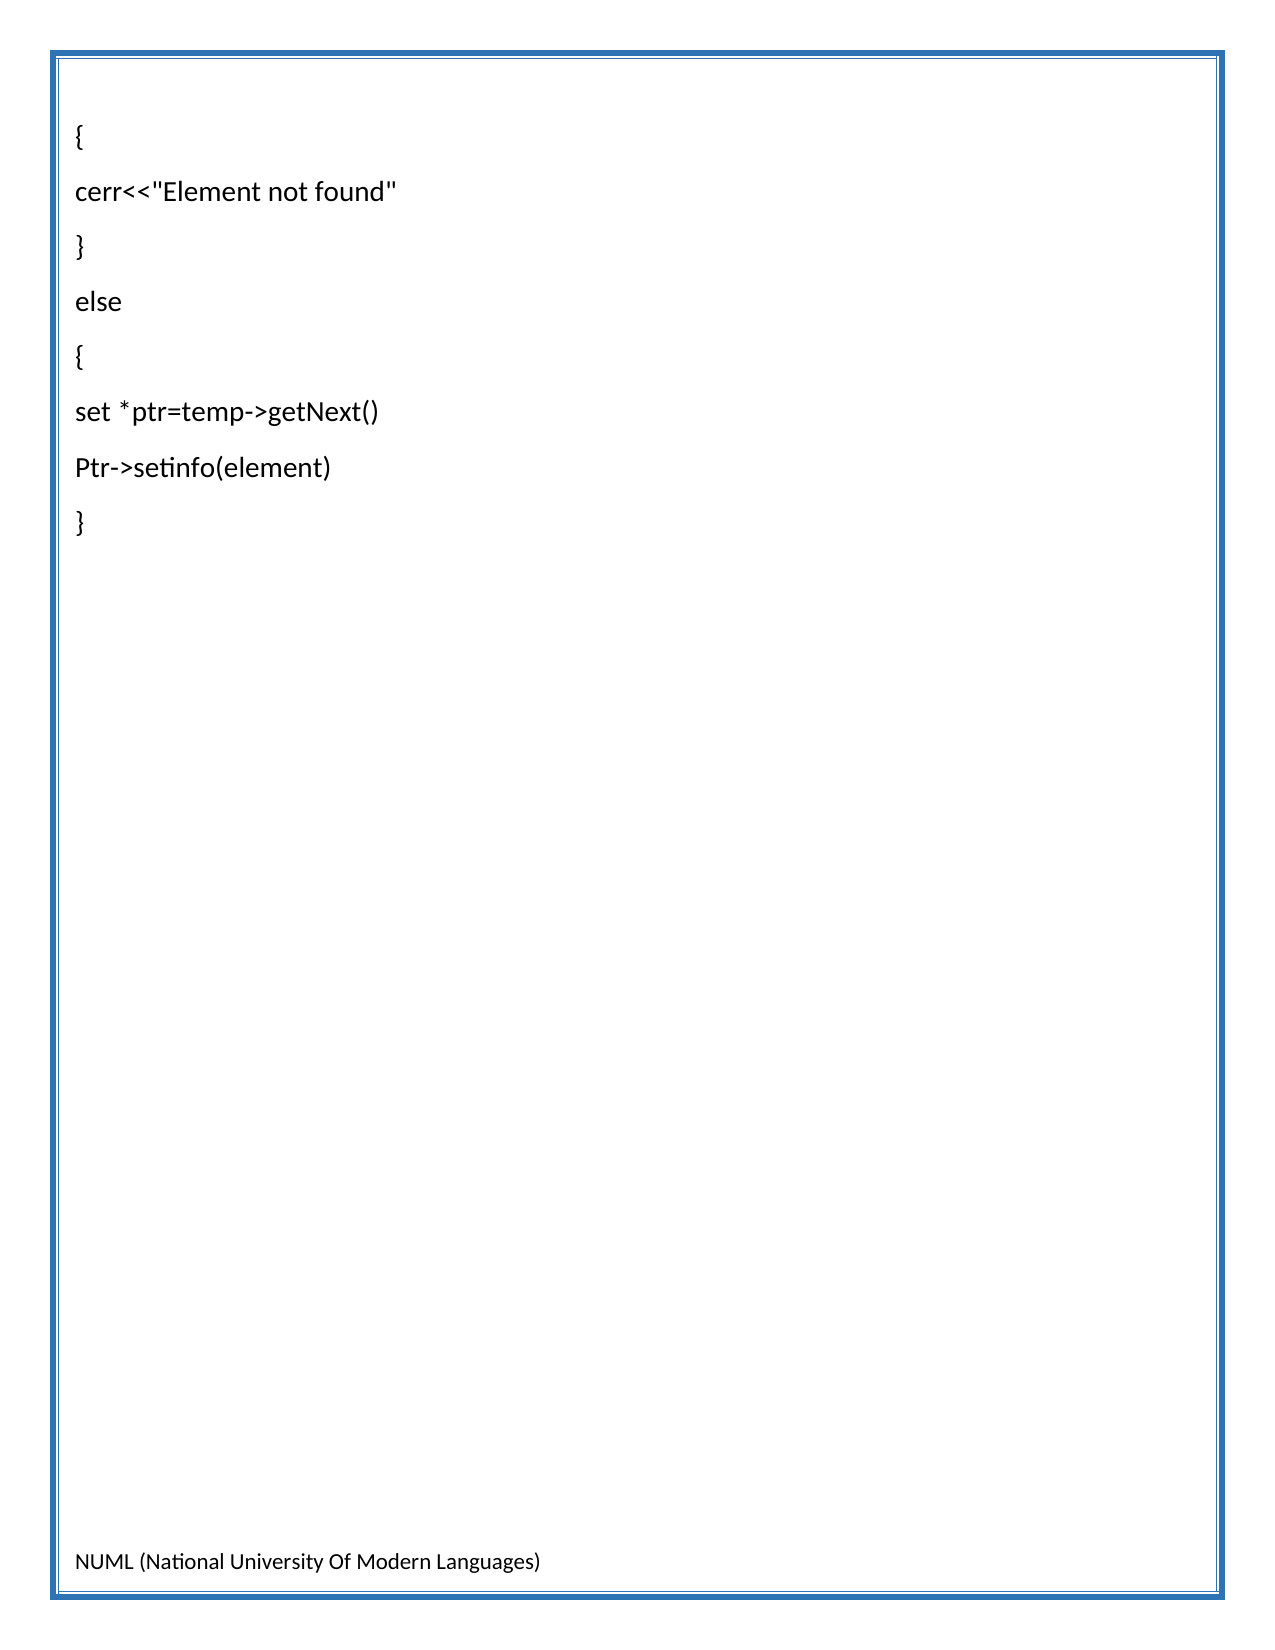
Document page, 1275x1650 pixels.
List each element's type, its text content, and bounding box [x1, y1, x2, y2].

text else [75, 283, 1200, 319]
text } [75, 228, 1200, 264]
text { [75, 338, 1200, 374]
text Ptr->setinfo(element) [75, 449, 1200, 484]
text { [75, 118, 1200, 154]
text } [75, 504, 1200, 569]
text cerr<<"Element not found" [75, 173, 1200, 209]
text set *ptr=temp->getNext() [75, 393, 1200, 429]
